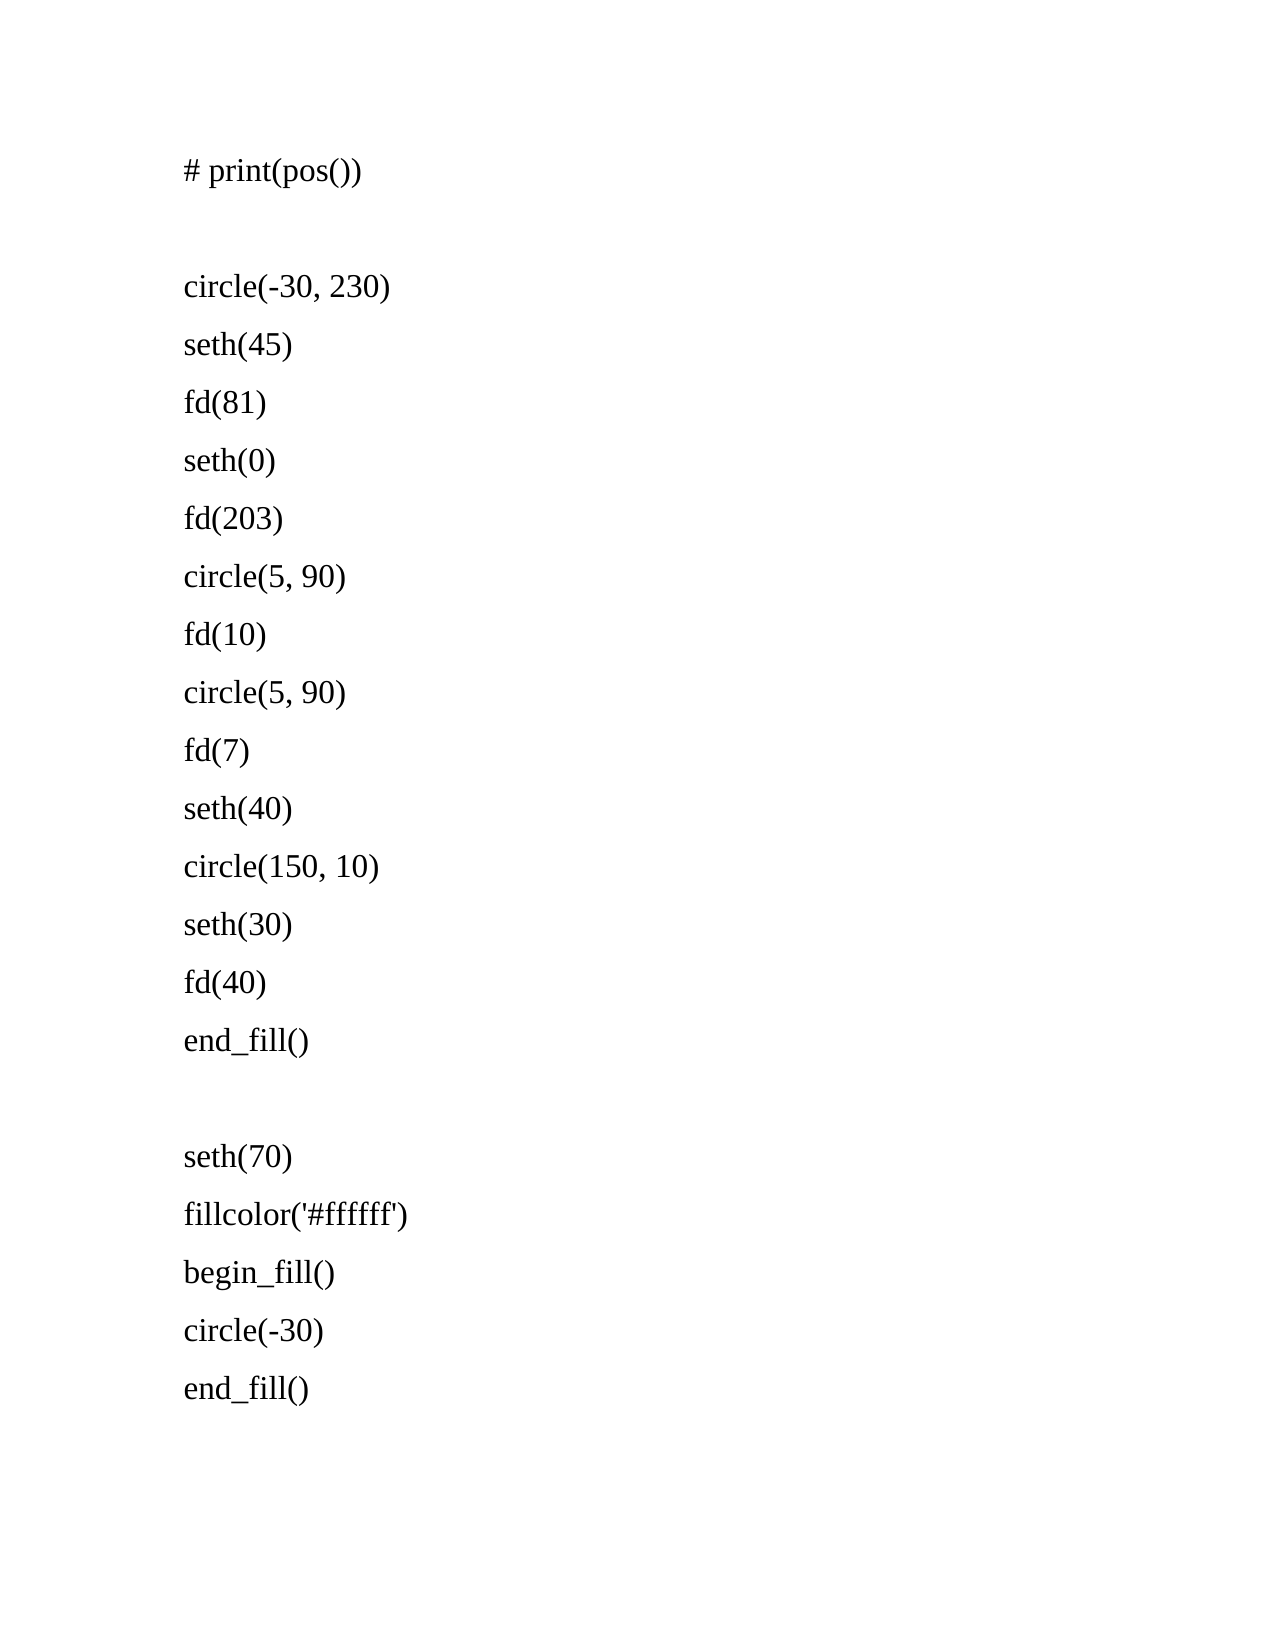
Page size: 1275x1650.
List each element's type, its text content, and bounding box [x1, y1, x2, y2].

text circle(5, 90) [150, 556, 1125, 594]
text end_fill() [150, 1368, 1125, 1407]
text seth(70) [150, 1136, 1125, 1175]
text # print(pos()) [150, 150, 1125, 188]
text seth(45) [150, 324, 1125, 362]
text fillcolor('#ffffff') [150, 1194, 1125, 1233]
text circle(150, 10) [150, 846, 1125, 884]
text begin_fill() [150, 1252, 1125, 1291]
text fd(203) [150, 498, 1125, 536]
text circle(-30, 230) [150, 266, 1125, 304]
text fd(10) [150, 614, 1125, 652]
text fd(7) [150, 730, 1125, 768]
text circle(-30) [150, 1310, 1125, 1349]
text fd(40) [150, 962, 1125, 1001]
text end_fill() [150, 1020, 1125, 1059]
text circle(5, 90) [150, 672, 1125, 711]
text seth(0) [150, 440, 1125, 478]
text seth(30) [150, 904, 1125, 943]
text seth(40) [150, 788, 1125, 827]
text fd(81) [150, 382, 1125, 420]
